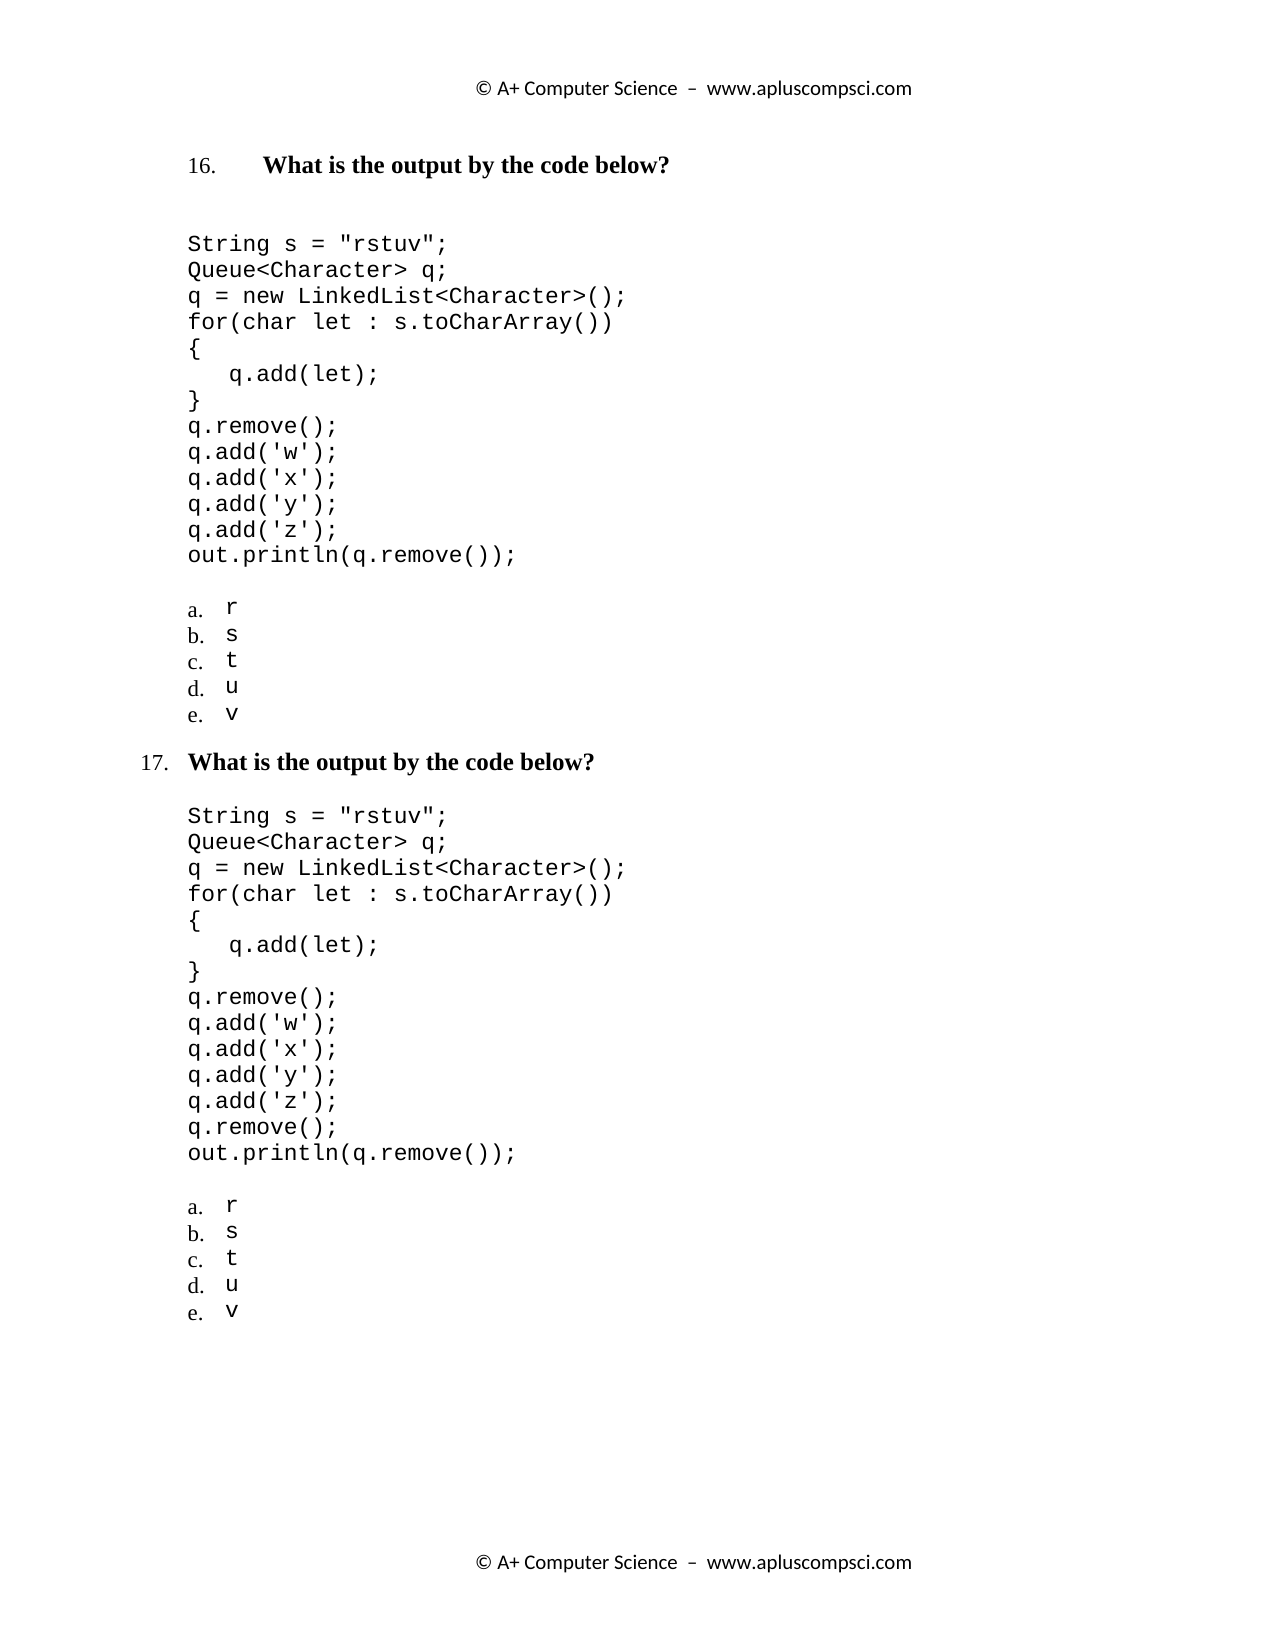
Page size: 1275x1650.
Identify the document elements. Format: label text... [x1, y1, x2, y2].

table_header r [220, 596, 1064, 622]
table_cell c. [183, 1246, 220, 1272]
text out.println(q.remove()); [187, 1141, 1200, 1167]
text for(char let : s.toCharArray()) [187, 882, 1200, 908]
table_cell u [220, 675, 1064, 701]
text q = new LinkedList<Character>(); [187, 856, 1200, 882]
text q.add('z'); [187, 518, 1200, 544]
table_cell d. [183, 1272, 220, 1299]
text String s = "rstuv"; [187, 233, 1200, 258]
table_cell s [220, 1220, 1064, 1246]
text out.println(q.remove()); [187, 544, 1200, 570]
table_header r [220, 1193, 1064, 1219]
table_cell c. [183, 649, 220, 675]
table_header a. [183, 1193, 220, 1219]
table_cell t [220, 1246, 1064, 1272]
text q.add('y'); [187, 492, 1200, 518]
table_cell d. [183, 675, 220, 701]
text } [187, 960, 1200, 986]
text { [187, 336, 1200, 362]
text q.add(let); [187, 362, 1200, 388]
text q.add('z'); [187, 1089, 1200, 1115]
text q.add('y'); [187, 1063, 1200, 1089]
text q.add('x'); [187, 1038, 1200, 1063]
table_cell e. [183, 701, 220, 727]
text q.add('w'); [187, 1012, 1200, 1038]
text for(char let : s.toCharArray()) [187, 310, 1200, 336]
text q.remove(); [187, 986, 1200, 1012]
table_cell e. [183, 1299, 220, 1325]
table_cell v [220, 701, 1064, 727]
text q.add(let); [187, 934, 1200, 960]
text { [187, 908, 1200, 934]
table_cell t [220, 649, 1064, 675]
table_cell u [220, 1272, 1064, 1299]
text String s = "rstuv"; [187, 804, 1200, 830]
text q.add('w'); [187, 440, 1200, 466]
text q.add('x'); [187, 466, 1200, 492]
text 17. What is the output by the code below? [75, 747, 1200, 775]
text } [187, 388, 1200, 414]
text q = new LinkedList<Character>(); [187, 284, 1200, 310]
text q.remove(); [187, 1115, 1200, 1141]
text Queue<Character> q; [187, 258, 1200, 284]
table_cell s [220, 622, 1064, 648]
table_header a. [183, 596, 220, 622]
table_cell v [220, 1299, 1064, 1325]
text Queue<Character> q; [187, 830, 1200, 856]
text 16. What is the output by the code below? [187, 150, 1200, 179]
text q.remove(); [187, 414, 1200, 440]
table_cell b. [183, 622, 220, 648]
table_cell b. [183, 1220, 220, 1246]
